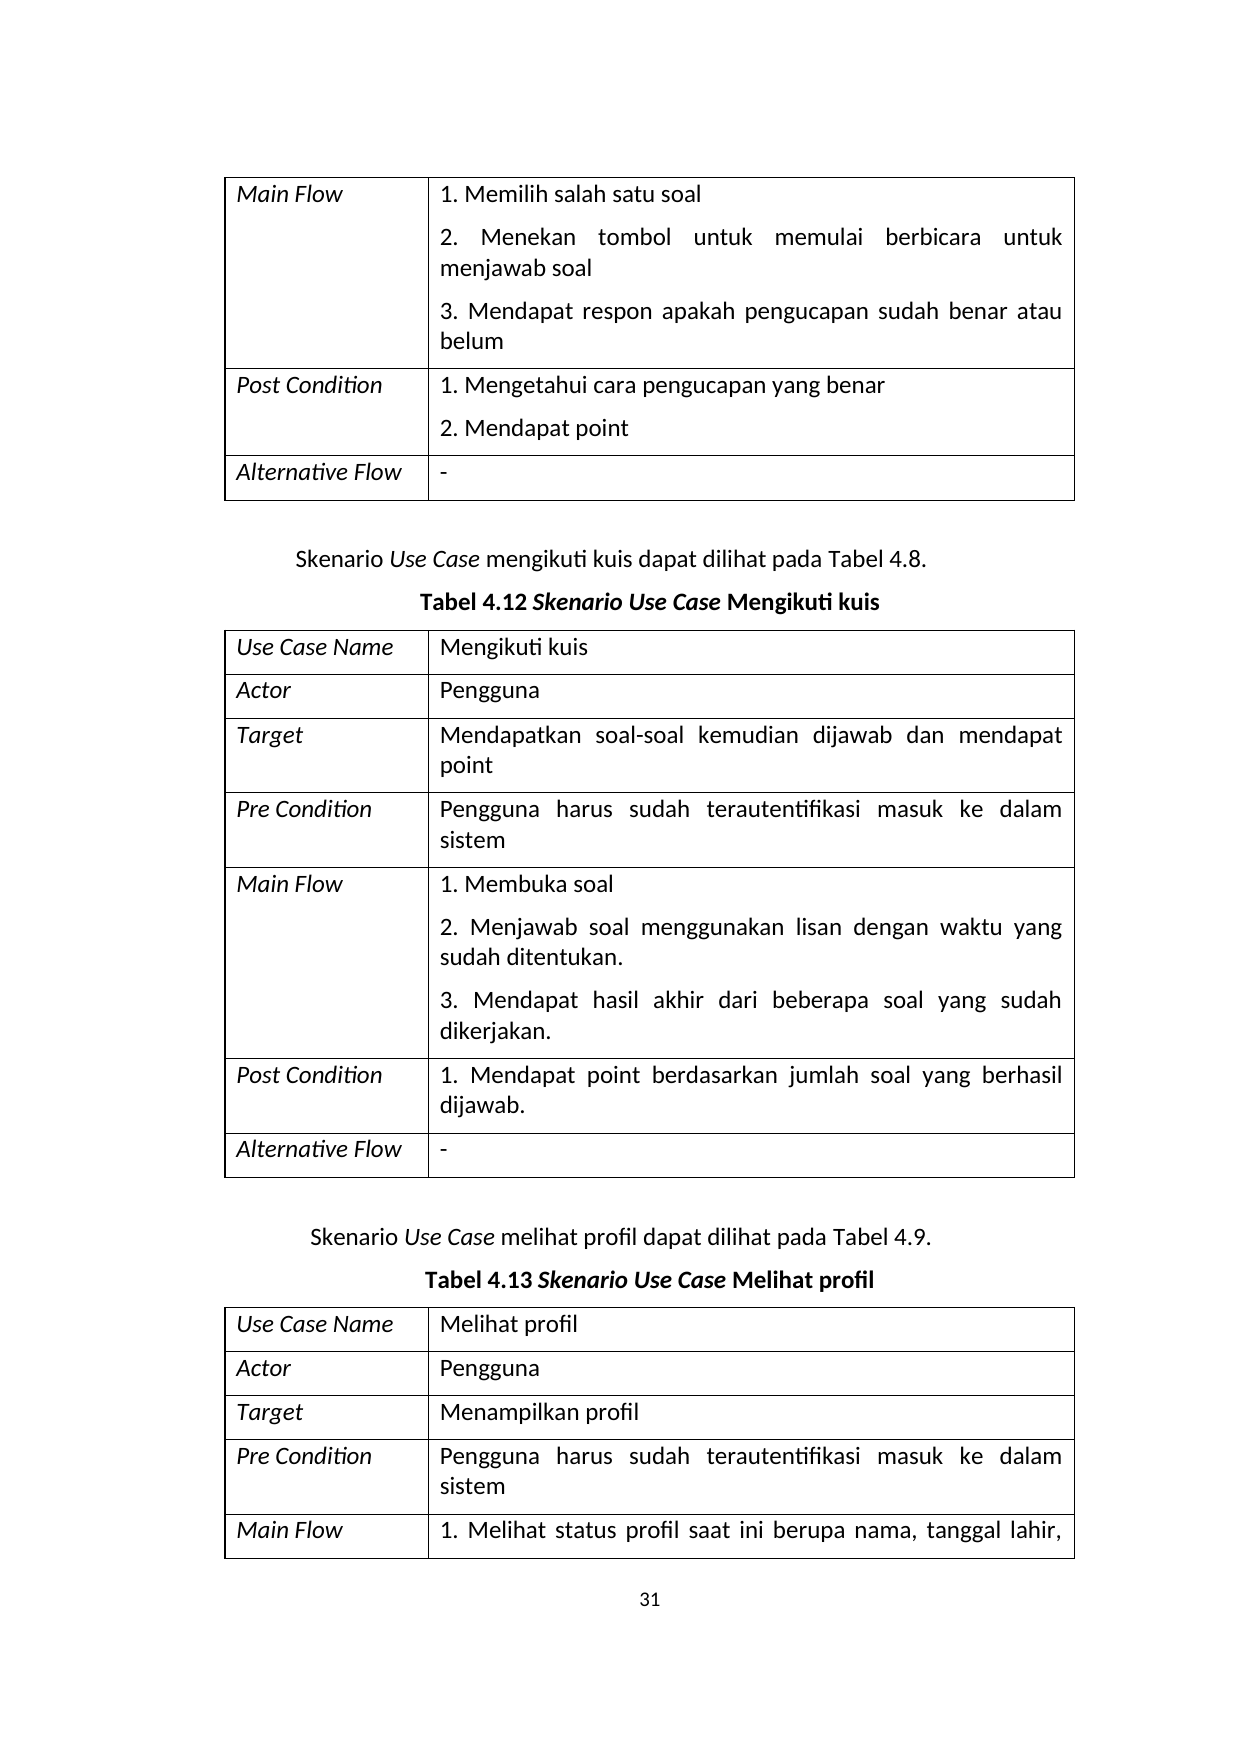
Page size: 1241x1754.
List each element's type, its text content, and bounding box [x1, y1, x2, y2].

table_header Use Case Name [226, 1308, 428, 1351]
table_cell 1. Membuka soal 2. Menjawab soal menggunakan lisan dengan waktu yang sudah ditentukan. 3. Mendapat hasil akhir dari beberapa soal yang sudah dikerjakan. [429, 868, 1074, 1058]
table_cell Pre Condition [226, 1440, 428, 1513]
table_cell 1. Mengetahui cara pengucapan yang benar 2. Mendapat point [429, 369, 1074, 455]
table_cell - [429, 1134, 1074, 1177]
table_cell Actor [226, 675, 428, 718]
table_cell Alternative Flow [226, 456, 428, 499]
table_cell Pre Condition [226, 793, 428, 867]
table_cell Mendapatkan soal-soal kemudian dijawab dan mendapat point [429, 719, 1074, 792]
table_cell Pengguna harus sudah terautentifikasi masuk ke dalam sistem [429, 793, 1074, 867]
table_cell Target [226, 719, 428, 792]
table_cell 1. Memilih salah satu soal 2. Menekan tombol untuk memulai berbicara untuk menjawab soal 3. Mendapat respon apakah pengucapan sudah benar atau belum [429, 178, 1074, 368]
table_header Use Case Name [226, 631, 428, 674]
table_cell Main Flow [226, 868, 428, 1058]
table_cell Pengguna [429, 675, 1074, 718]
table_cell Pengguna [429, 1352, 1074, 1395]
table_cell Post Condition [226, 369, 428, 455]
table_cell Target [226, 1396, 428, 1439]
table_cell Post Condition [226, 1059, 428, 1133]
table_cell Main Flow [226, 1515, 428, 1558]
table_cell - [429, 456, 1074, 499]
table_header Mengikuti kuis [429, 631, 1074, 674]
table_cell Menampilkan profil [429, 1396, 1074, 1439]
text Skenario Use Case melihat profil dapat dilihat pada Tabel 4.9. [310, 1221, 1063, 1251]
table_cell Alternative Flow [226, 1134, 428, 1177]
table_header Melihat profil [429, 1308, 1074, 1351]
table_cell Pengguna harus sudah terautentifikasi masuk ke dalam sistem [429, 1440, 1074, 1513]
table_cell Main Flow [226, 178, 428, 368]
table_cell 1. Mendapat point berdasarkan jumlah soal yang berhasil dijawab. [429, 1059, 1074, 1133]
text Skenario Use Case mengikuti kuis dapat dilihat pada Tabel 4.8. [295, 543, 1063, 574]
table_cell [429, 1515, 1074, 1558]
table_cell Actor [226, 1352, 428, 1395]
